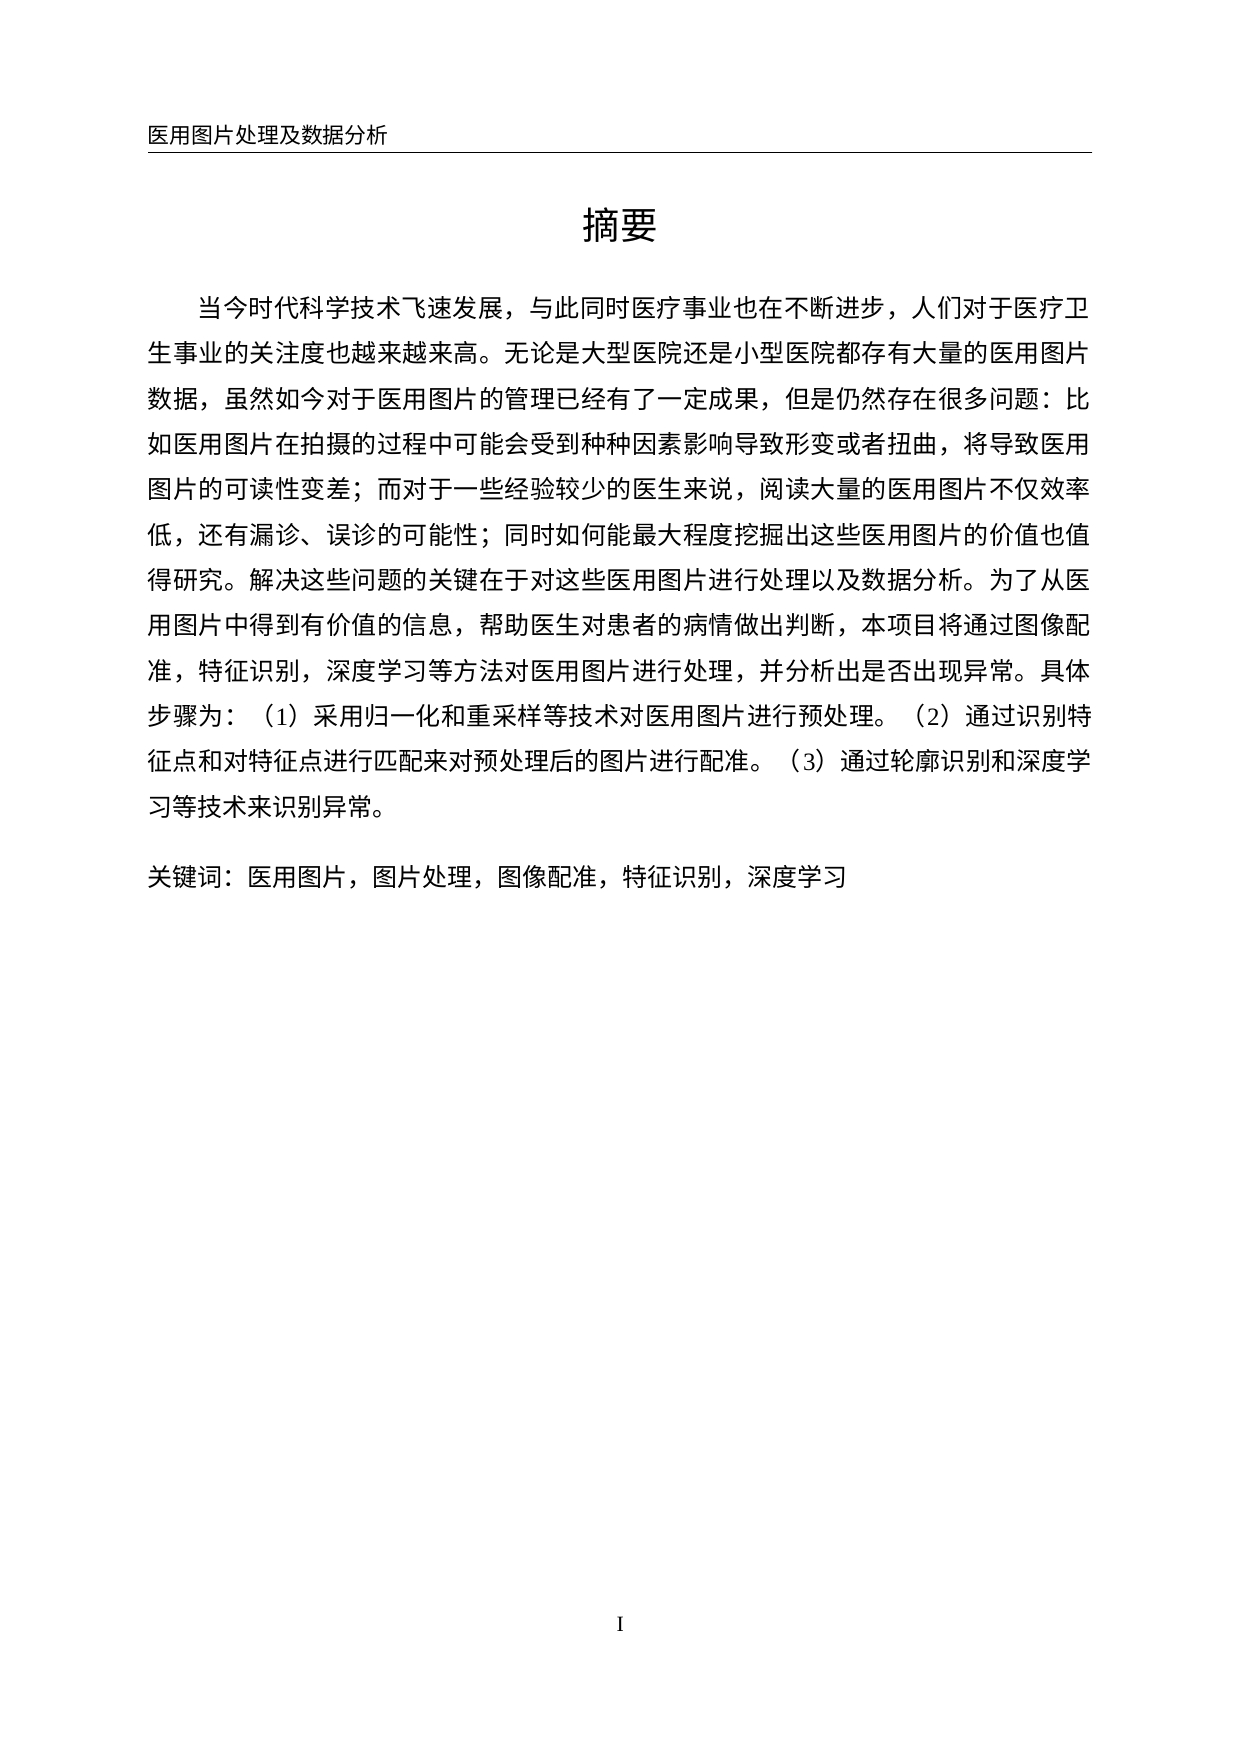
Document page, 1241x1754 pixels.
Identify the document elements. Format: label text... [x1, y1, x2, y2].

text 关键词：医用图片，图片处理，图像配准，特征识别，深度学习 [148, 857, 1092, 894]
text 摘要 [148, 196, 1092, 250]
text 当今时代科学技术飞速发展，与此同时医疗事业也在不断进步，人们对于医疗卫生事业的关注度也越来越来高。无论是大型医院还是小型医院都存有大量的医用图片数据，虽然如今对于医用图片的管理已经有了一定成果，但是仍然存在很多问题：比如医用图片在拍摄的过程中可能会受到种种因素影响导致形变或者扭曲，将导致医用图片的可读性变差；而对于一些经验较少的医生来说，阅读大量的医用图片不仅效率低，还有漏诊、误诊的可能性；同时如何能最大程度挖掘出这些医用图片的价值也值得研究。解决这些问题的关键在于对这些医用图片进行处理以及数据分析。为了从医用图片中得到有价值的信息，帮助医生对患者的病情做出判断，本项目将通过图像配准，特征识别，深度学习等方法对医用图片进行处理，并分析出是否出现异常。具体步骤为：（1）采用归一化和重采样等技术对医用图片进行预处理。（2）通过识别特征点和对特征点进行匹配来对预处理后的图片进行配准。（3）通过轮廓识别和深度学习等技术来识别异常。 [148, 289, 1092, 823]
